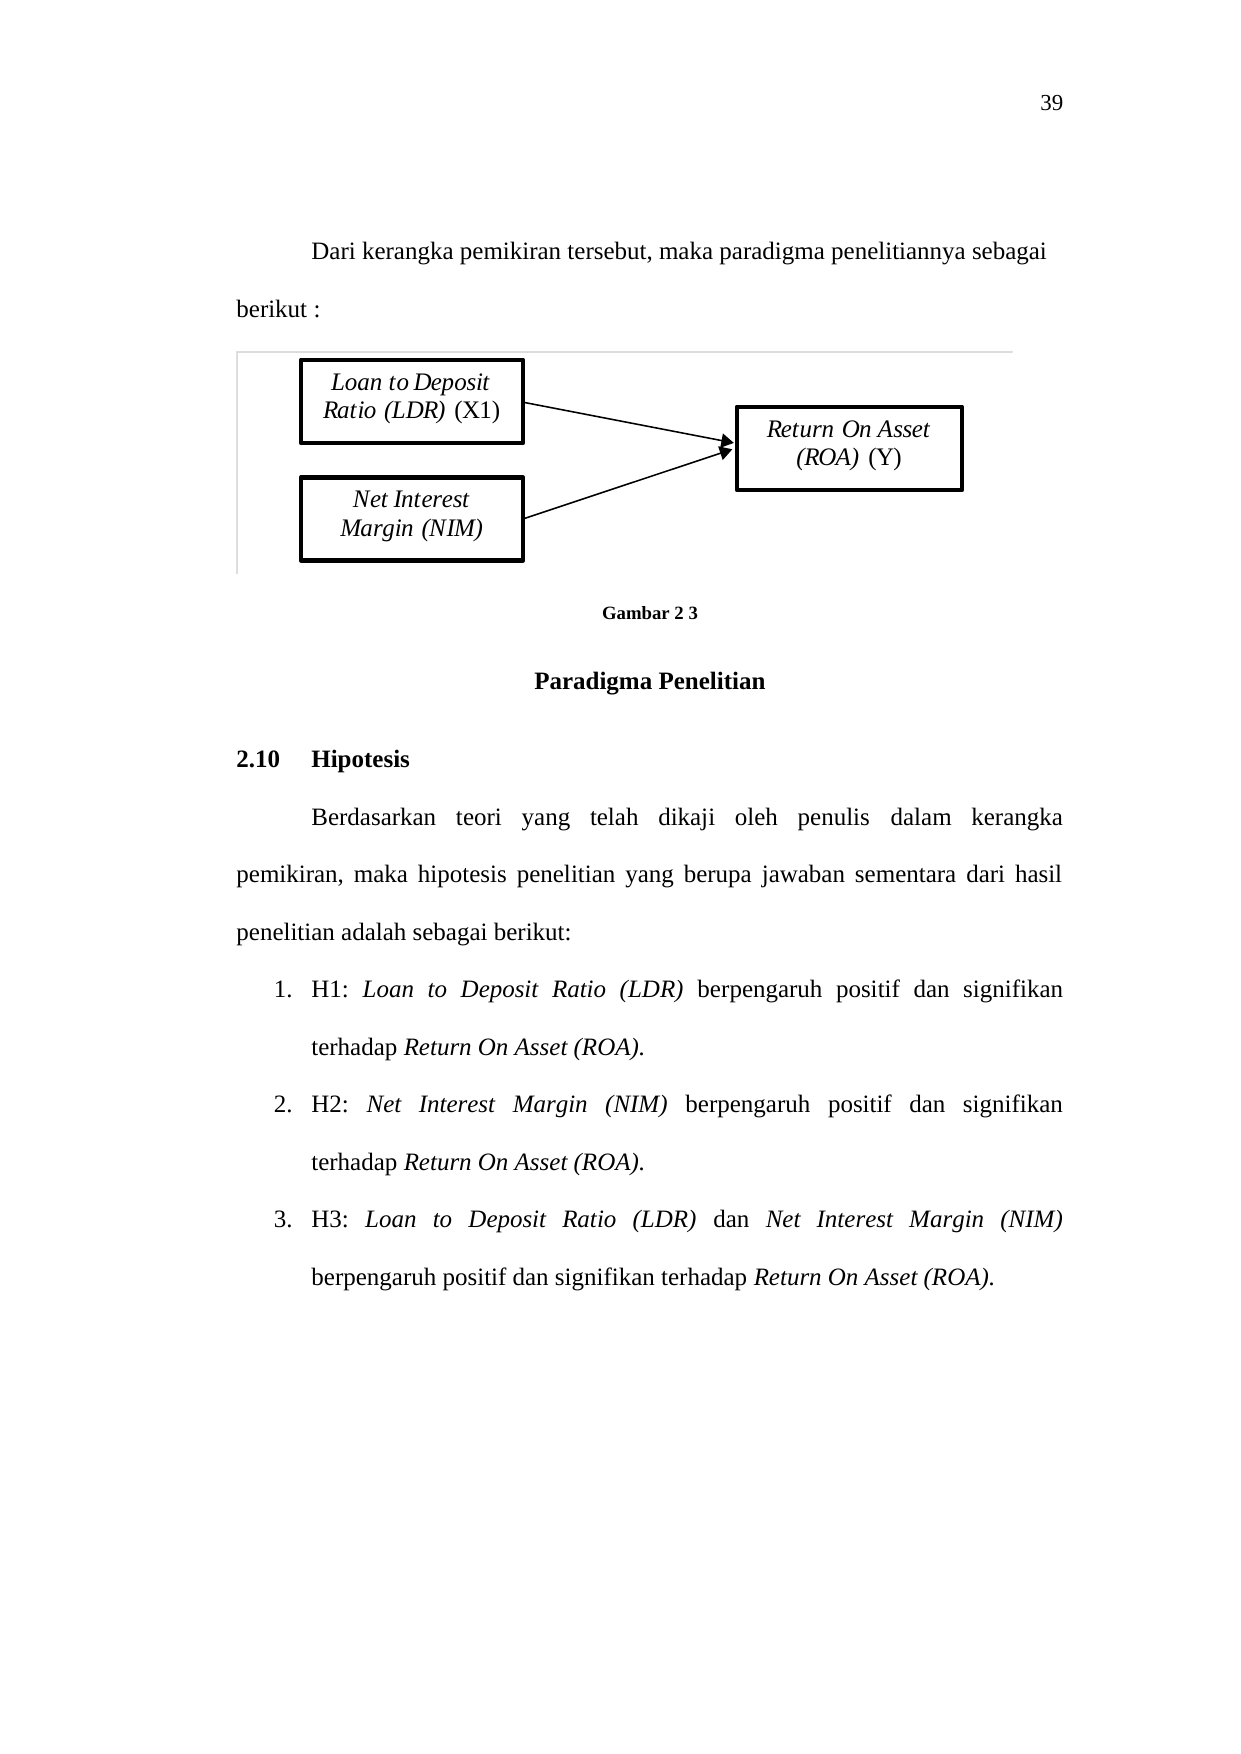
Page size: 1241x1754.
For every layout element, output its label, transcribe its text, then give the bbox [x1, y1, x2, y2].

text Berdasarkan teori yang telah dikaji oleh penulis dalam kerangka pemikiran, maka hipotesis penelitian yang berupa jawaban sementara dari hasil penelitian adalah sebagai berikut: [236, 802, 1063, 945]
list H2: Net Interest Margin (NIM) berpengaruh positif dan signifikan terhadap Return On Asset (ROA). [274, 1089, 1063, 1175]
text Dari kerangka pemikiran tersebut, maka paradigma penelitiannya sebagai berikut : [236, 236, 1063, 322]
text Paradigma Penelitian [236, 666, 1063, 694]
subtitle 2.10 Hipotesis [236, 744, 1063, 773]
list H3: Loan to Deposit Ratio (LDR) dan Net Interest Margin (NIM) berpengaruh positif dan signifikan terhadap Return On Asset (ROA). [274, 1204, 1063, 1290]
text Gambar 2 3 [236, 602, 1063, 623]
list H1: Loan to Deposit Ratio (LDR) berpengaruh positif dan signifikan terhadap Return On Asset (ROA). [274, 974, 1063, 1060]
